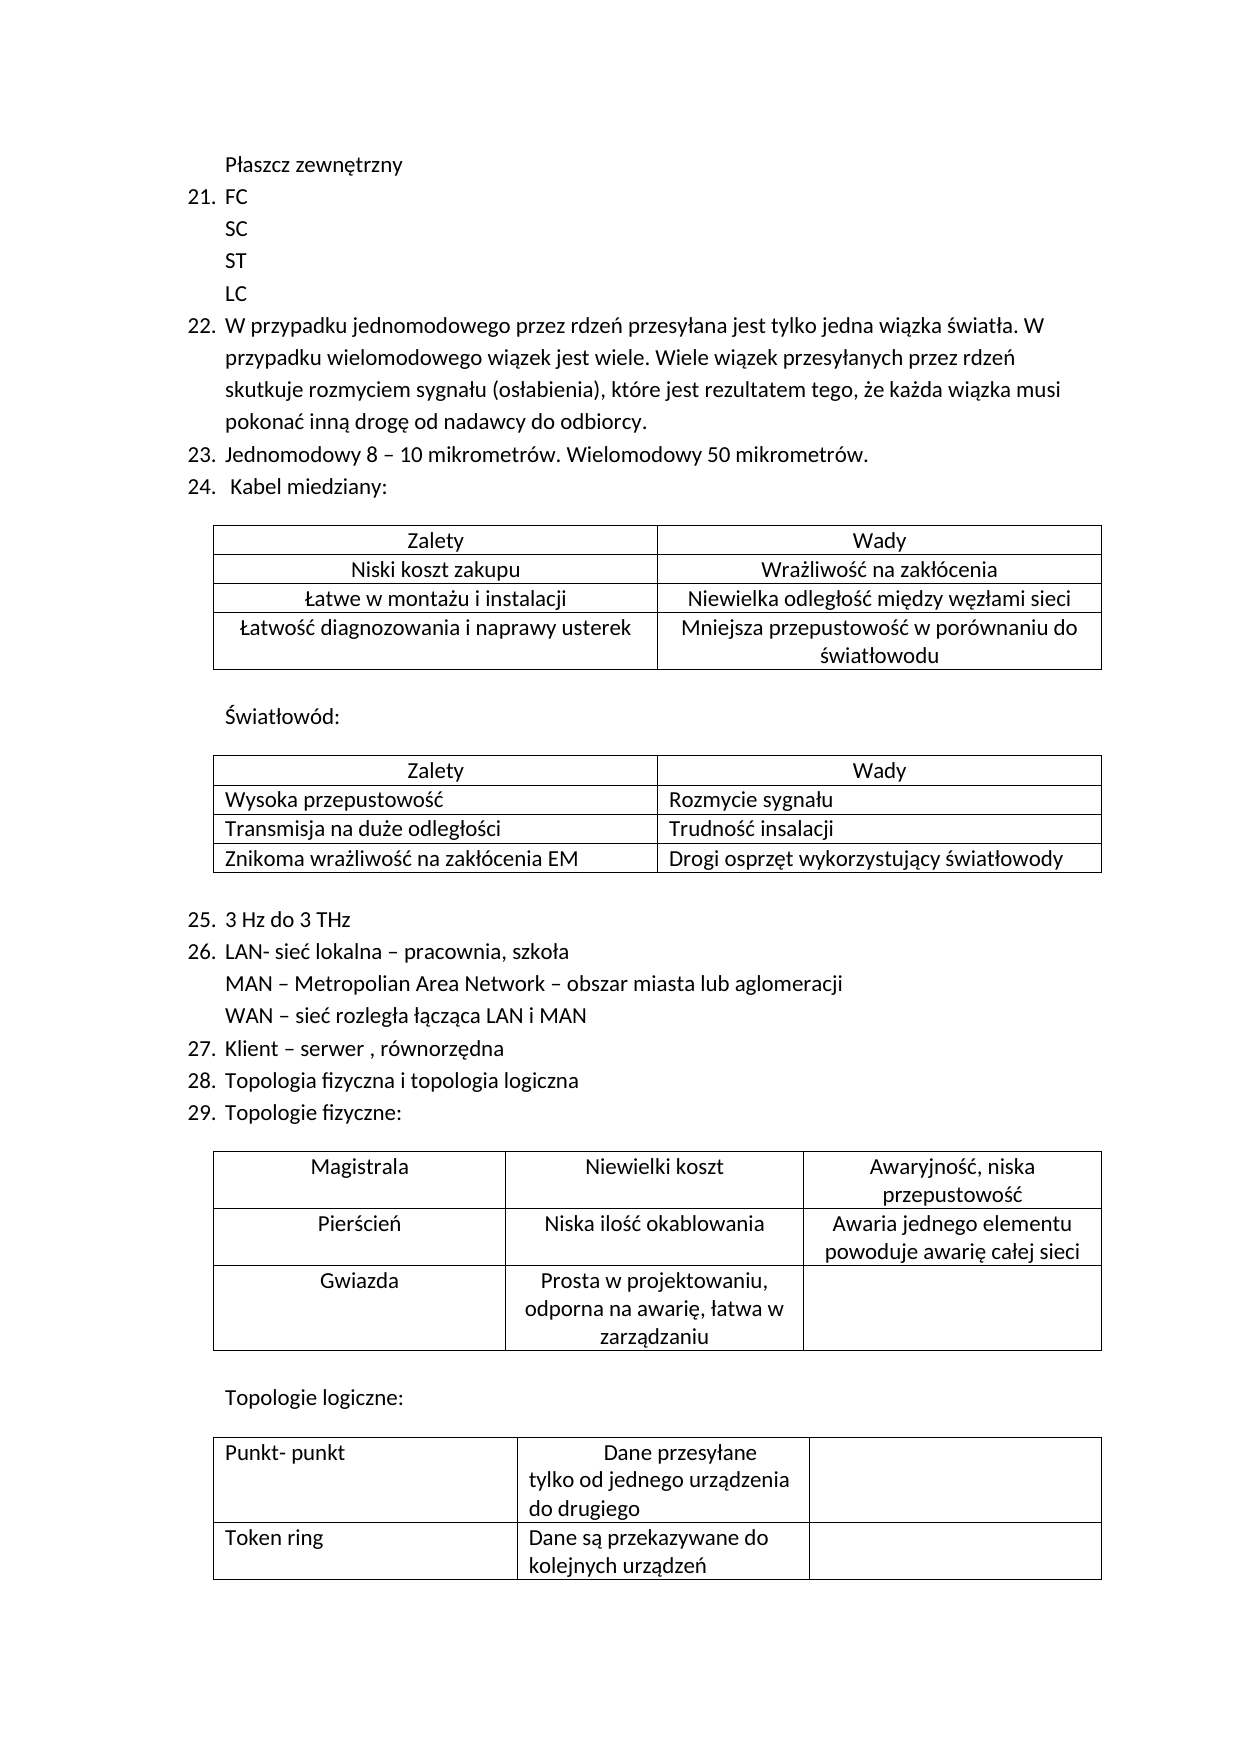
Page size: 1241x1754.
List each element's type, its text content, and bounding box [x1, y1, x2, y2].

list Klient – serwer , równorzędna [187, 1034, 1090, 1062]
table_header Awaryjność, niska przepustowość [804, 1152, 1101, 1208]
list SC [225, 214, 1090, 242]
list Topologia fizyczna i topologia logiczna [187, 1066, 1090, 1094]
table_cell [804, 1266, 1101, 1350]
list 3 Hz do 3 THz [187, 905, 1090, 933]
table_cell Niewielka odległość między węzłami sieci [658, 584, 1101, 612]
table_header Wady [658, 756, 1101, 784]
table_cell Trudność insalacji [658, 815, 1101, 843]
list Topologie fizyczne: [187, 1098, 1090, 1126]
table_cell Niski koszt zakupu [214, 555, 657, 583]
table_cell Wrażliwość na zakłócenia [658, 555, 1101, 583]
table_cell Prosta w projektowaniu, odporna na awarię, łatwa w zarządzaniu [506, 1266, 803, 1350]
table_cell Wysoka przepustowość [214, 786, 657, 813]
table_cell Drogi osprzęt wykorzystujący światłowody [658, 844, 1101, 872]
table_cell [518, 1523, 809, 1579]
table_cell Mniejsza przepustowość w porównaniu do światłowodu [658, 613, 1101, 669]
table_cell Pierścień [214, 1209, 505, 1265]
list ST [225, 247, 1090, 274]
list Topologie logiczne: [225, 1383, 1090, 1412]
table_header Punkt- punkt [214, 1438, 517, 1522]
table_cell Rozmycie sygnału [658, 786, 1101, 813]
list Jednomodowy 8 – 10 mikrometrów. Wielomodowy 50 mikrometrów. [187, 440, 1090, 468]
table_header Magistrala [214, 1152, 505, 1208]
table_header [810, 1438, 1101, 1522]
table_header Zalety [214, 756, 657, 784]
list MAN – Metropolian Area Network – obszar miasta lub aglomeracji [225, 969, 1090, 997]
list WAN – sieć rozległa łącząca LAN i MAN [225, 1001, 1090, 1029]
table_cell Token ring [214, 1523, 517, 1579]
list Płaszcz zewnętrzny [225, 150, 1090, 178]
table_header Niewielki koszt [506, 1152, 803, 1208]
table_cell Łatwe w montażu i instalacji [214, 584, 657, 612]
table_header Zalety [214, 526, 657, 554]
list FC [187, 182, 1090, 210]
list Kabel miedziany: [187, 472, 1090, 500]
table_cell Transmisja na duże odległości [214, 815, 657, 843]
table_cell [810, 1523, 1101, 1579]
table_cell Łatwość diagnozowania i naprawy usterek [214, 613, 657, 669]
table_header Dane przesyłane tylko od jednego urządzenia do drugiego [518, 1438, 809, 1522]
table_cell Awaria jednego elementu powoduje awarię całej sieci [804, 1209, 1101, 1265]
list W przypadku jednomodowego przez rdzeń przesyłana jest tylko jedna wiązka światła. W przypadku wielomodowego wiązek jest wiele. Wiele wiązek przesyłanych przez rdzeń skutkuje rozmyciem sygnału (osłabienia), które jest rezultatem tego, że każda wiązka musi pokonać inną drogę od nadawcy do odbiorcy. [187, 311, 1090, 436]
list Światłowód: [225, 702, 1090, 730]
table_cell Niska ilość okablowania [506, 1209, 803, 1265]
table_cell Gwiazda [214, 1266, 505, 1350]
list LAN- sieć lokalna – pracownia, szkoła [187, 937, 1090, 965]
list LC [225, 279, 1090, 307]
table_header Wady [658, 526, 1101, 554]
table_cell Znikoma wrażliwość na zakłócenia EM [214, 844, 657, 872]
